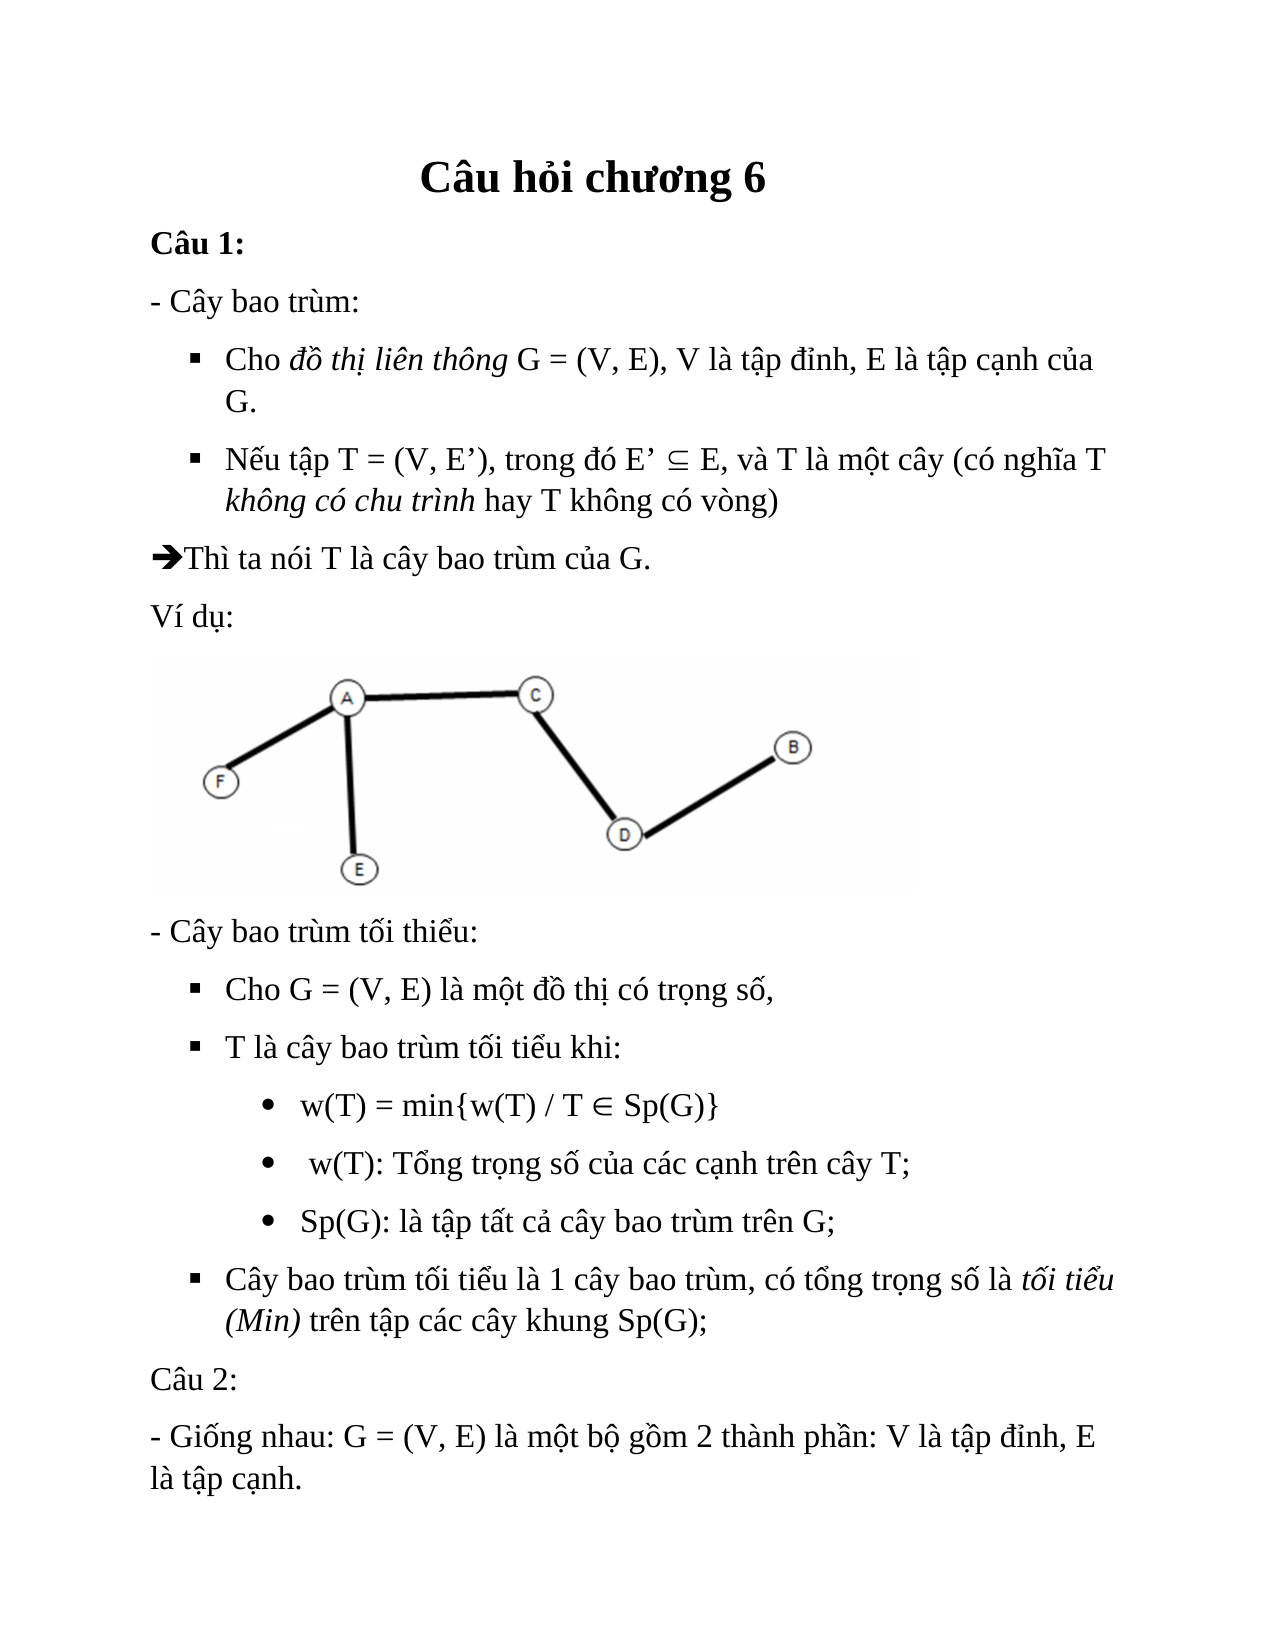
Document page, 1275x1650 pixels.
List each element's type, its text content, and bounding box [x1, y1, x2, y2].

list Sp(G): là tập tất cả cây bao trùm trên G; [262, 1201, 1125, 1240]
text Thì ta nói T là cây bao trùm của G. [150, 538, 1125, 577]
list Cho đồ thị liên thông G = (V, E), V là tập đỉnh, E là tập cạnh của G. [187, 339, 1125, 419]
text Câu 2: [150, 1359, 1125, 1397]
picture [150, 654, 918, 893]
text - Giống nhau: G = (V, E) là một bộ gồm 2 thành phần: V là tập đỉnh, E là tập cạnh. [150, 1417, 1125, 1496]
text Ví dụ: [150, 596, 1125, 635]
list Cây bao trùm tối tiểu là 1 cây bao trùm, có tổng trọng số là tối tiểu (Min) trên tập các cây khung Sp(G); [187, 1259, 1125, 1339]
text - Cây bao trùm tối thiểu: [150, 911, 1125, 949]
list w(T): Tổng trọng số của các cạnh trên cây T; [262, 1143, 1125, 1182]
list w(T) = min{w(T) / T Sp(G)} [262, 1085, 1125, 1124]
text - Cây bao trùm: [150, 282, 1125, 320]
list Cho G = (V, E) là một đồ thị có trọng số, [187, 969, 1125, 1008]
list T là cây bao trùm tối tiểu khi: [187, 1027, 1125, 1066]
text Câu 1: [150, 223, 1125, 262]
list Nếu tập T = (V, E’), trong đó E’ E, và T là một cây (có nghĩa T không có chu trình hay T không có vòng) [187, 439, 1125, 519]
text Câu hỏi chương 6 [150, 150, 1125, 203]
